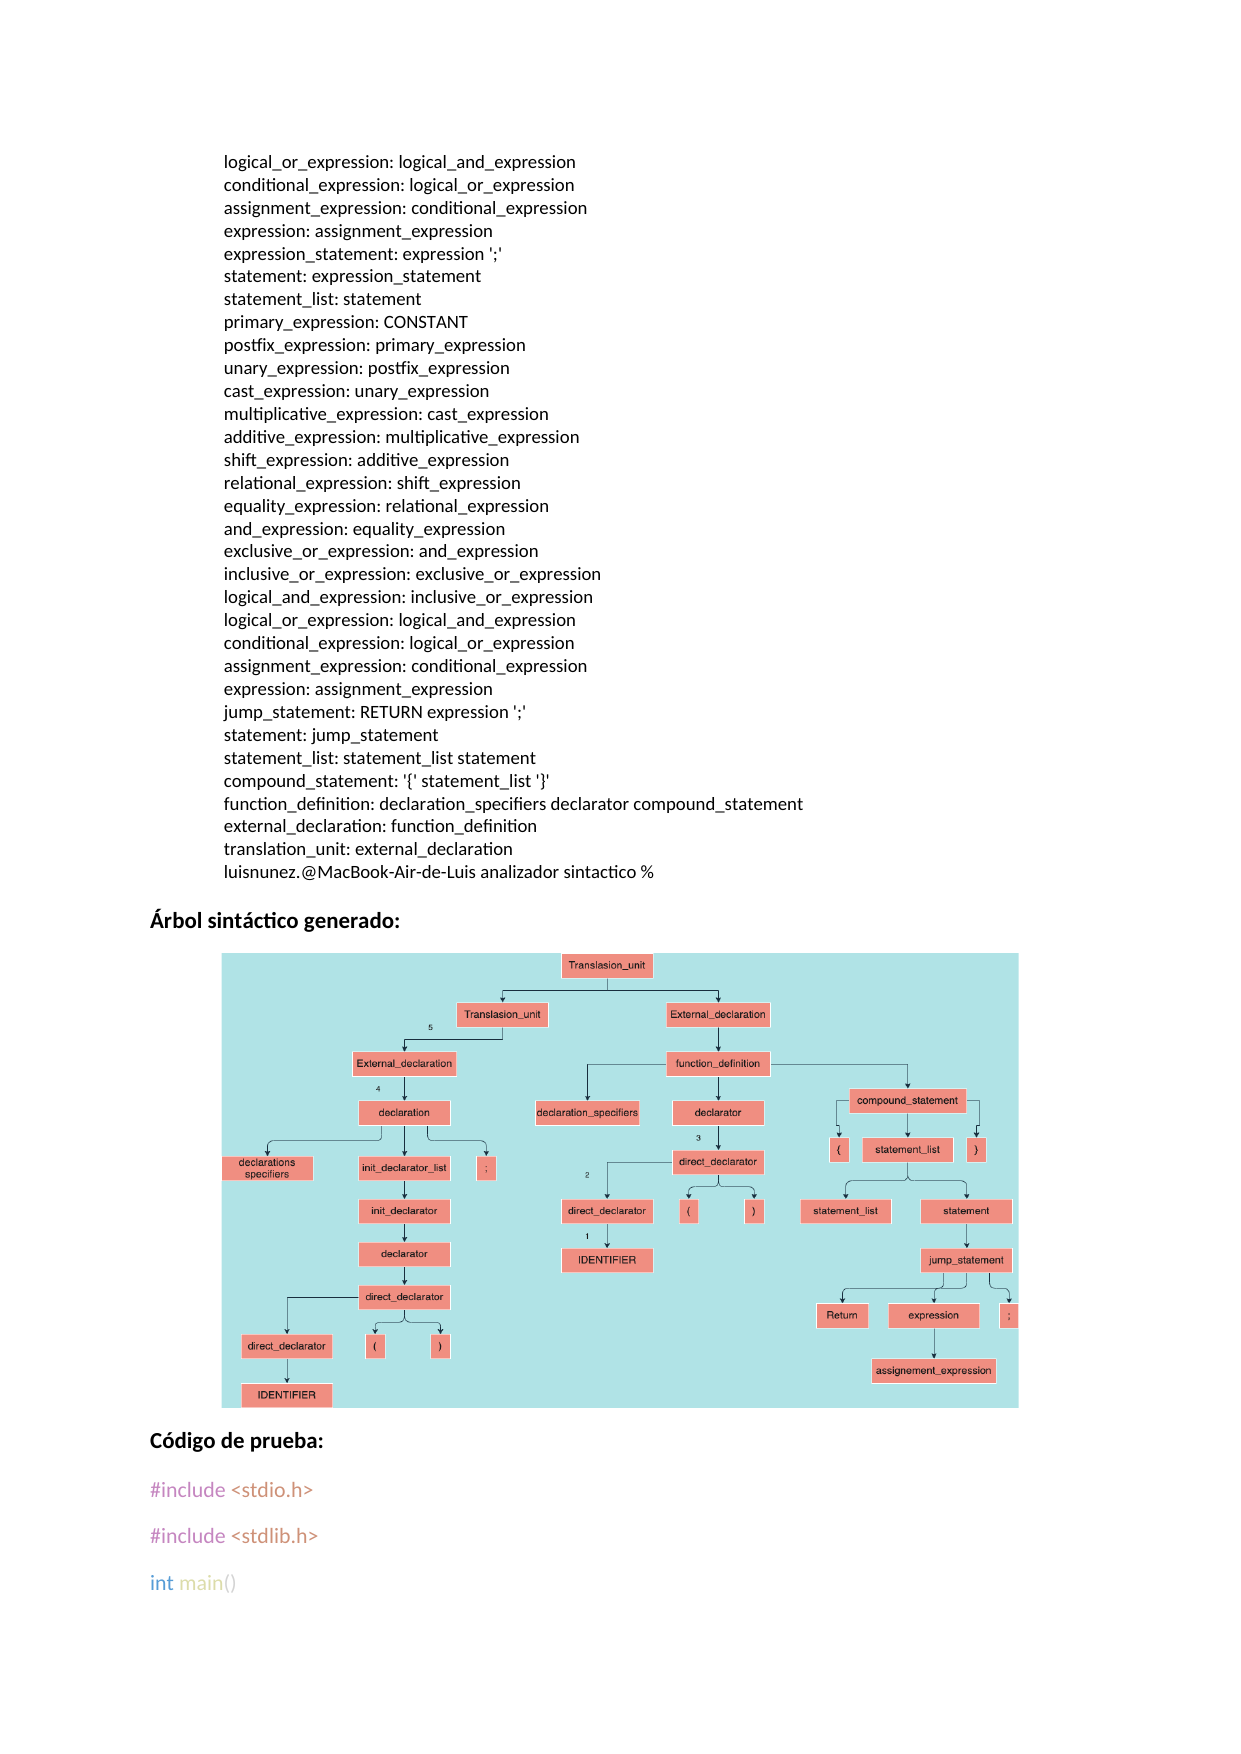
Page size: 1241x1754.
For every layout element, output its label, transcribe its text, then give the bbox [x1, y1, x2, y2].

text expression: assignment_expression [224, 677, 1090, 700]
text conditional_expression: logical_or_expression [224, 173, 1090, 196]
text translation_unit: external_declaration [224, 837, 1090, 860]
text statement: jump_statement [224, 723, 1090, 746]
text function_definition: declaration_specifiers declarator compound_statement [224, 792, 1090, 814]
text equality_expression: relational_expression [224, 494, 1090, 517]
text Árbol sintáctico generado: [150, 906, 1090, 934]
text inclusive_or_expression: exclusive_or_expression [224, 562, 1090, 585]
text compound_statement: '{' statement_list '}' [224, 769, 1090, 792]
text primary_expression: CONSTANT [224, 310, 1090, 333]
text additive_expression: multiplicative_expression [224, 425, 1090, 448]
text shift_expression: additive_expression [224, 448, 1090, 471]
text logical_and_expression: inclusive_or_expression [224, 585, 1090, 608]
text int main() [150, 1566, 1090, 1596]
text logical_or_expression: logical_and_expression [224, 150, 1090, 173]
text statement_list: statement_list statement [224, 746, 1090, 769]
text expression: assignment_expression [224, 219, 1090, 242]
text Código de prueba: [150, 1427, 1090, 1455]
text and_expression: equality_expression [224, 517, 1090, 539]
text unary_expression: postfix_expression [224, 356, 1090, 379]
text exclusive_or_expression: and_expression [224, 539, 1090, 562]
text statement_list: statement [224, 287, 1090, 310]
text cast_expression: unary_expression [224, 379, 1090, 402]
text external_declaration: function_definition [224, 814, 1090, 837]
text relational_expression: shift_expression [224, 471, 1090, 494]
text assignment_expression: conditional_expression [224, 196, 1090, 219]
text luisnunez.@MacBook-Air-de-Luis analizador sintactico % [224, 860, 1090, 883]
text jump_statement: RETURN expression ';' [224, 700, 1090, 723]
text assignment_expression: conditional_expression [224, 654, 1090, 677]
text postfix_expression: primary_expression [224, 333, 1090, 356]
text conditional_expression: logical_or_expression [224, 631, 1090, 654]
picture [221, 953, 1019, 1408]
text #include <stdio.h> [150, 1473, 1090, 1503]
text expression_statement: expression ';' [224, 242, 1090, 264]
text statement: expression_statement [224, 264, 1090, 287]
text logical_or_expression: logical_and_expression [224, 608, 1090, 631]
text multiplicative_expression: cast_expression [224, 402, 1090, 425]
text #include <stdlib.h> [150, 1520, 1090, 1549]
